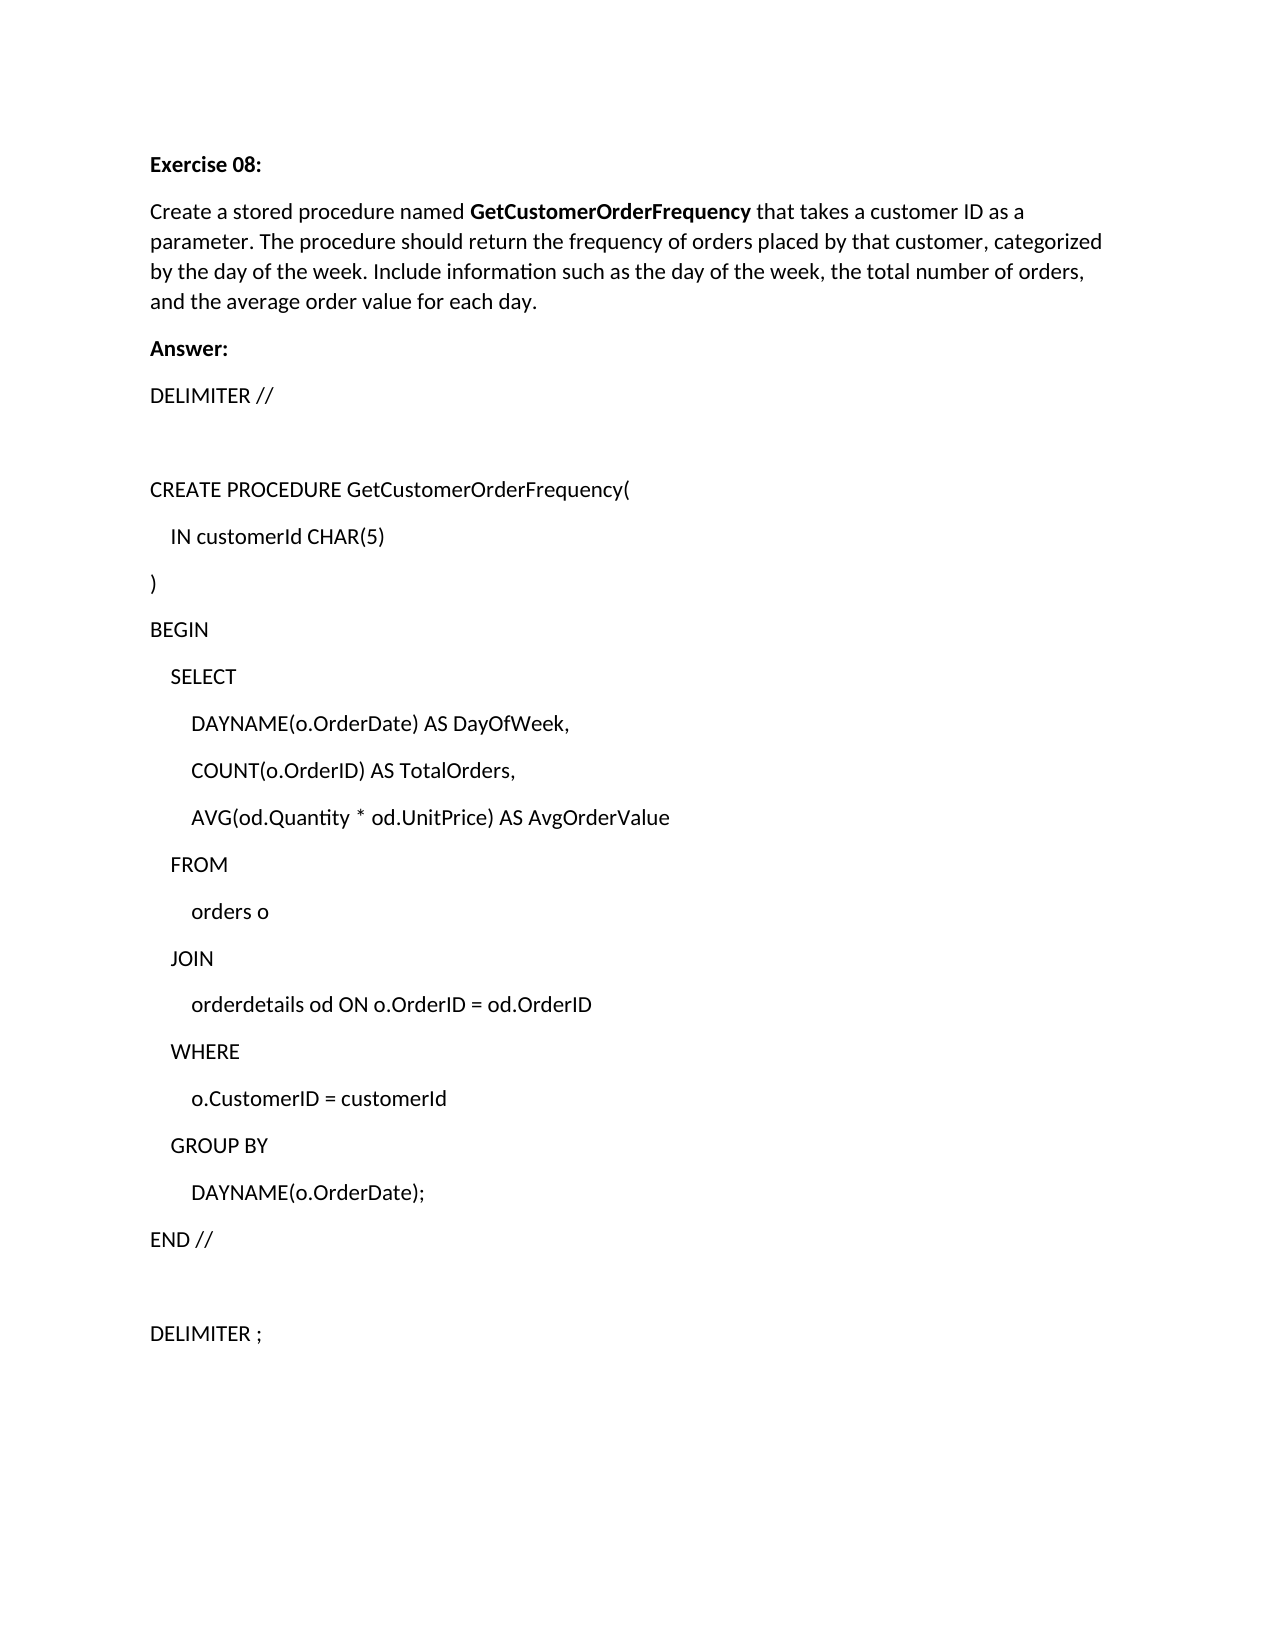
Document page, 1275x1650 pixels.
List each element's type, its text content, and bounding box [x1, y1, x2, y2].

text CREATE PROCEDURE GetCustomerOrderFrequency( [150, 475, 1125, 503]
text DAYNAME(o.OrderDate); [150, 1178, 1125, 1206]
text o.CustomerID = customerId [150, 1084, 1125, 1112]
text orderdetails od ON o.OrderID = od.OrderID [150, 991, 1125, 1019]
text END // [150, 1225, 1125, 1253]
text GROUP BY [150, 1131, 1125, 1159]
text IN customerId CHAR(5) [150, 522, 1125, 550]
text ) [150, 569, 1125, 597]
text COUNT(o.OrderID) AS TotalOrders, [150, 756, 1125, 784]
text Answer: [150, 334, 1125, 362]
text DAYNAME(o.OrderDate) AS DayOfWeek, [150, 709, 1125, 737]
text Exercise 08: [150, 150, 1125, 178]
text WHERE [150, 1037, 1125, 1066]
text FROM [150, 850, 1125, 878]
text SELECT [150, 662, 1125, 691]
text DELIMITER // [150, 381, 1125, 409]
text JOIN [150, 944, 1125, 972]
text BEGIN [150, 616, 1125, 644]
text DELIMITER ; [150, 1319, 1125, 1347]
text orders o [150, 897, 1125, 925]
text AVG(od.Quantity * od.UnitPrice) AS AvgOrderValue [150, 803, 1125, 831]
text Create a stored procedure named GetCustomerOrderFrequency that takes a customer ID as a parameter. The procedure should return the frequency of orders placed by that customer, categorized by the day of the week. Include information such as the day of the week, the total number of orders, and the average order value for each day. [150, 197, 1125, 316]
